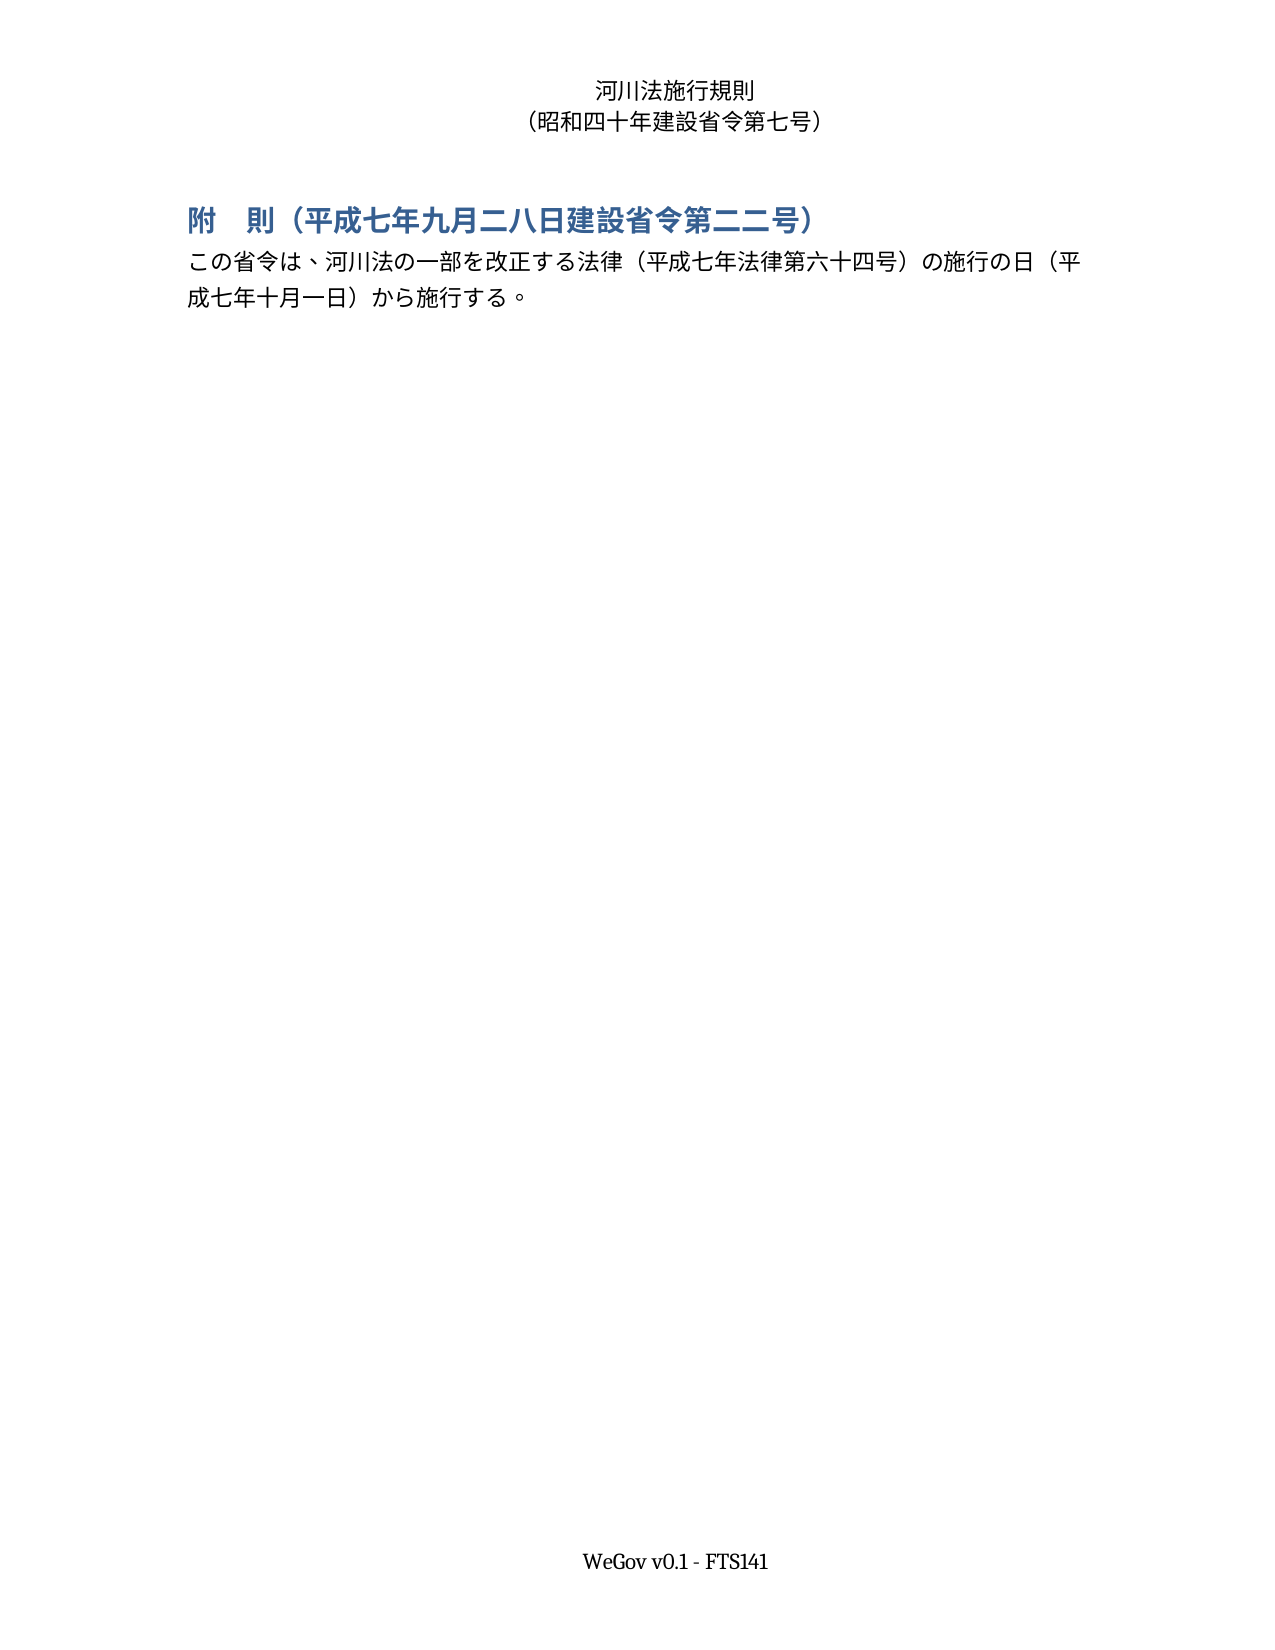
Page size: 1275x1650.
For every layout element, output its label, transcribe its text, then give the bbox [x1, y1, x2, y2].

text この省令は、河川法の一部を改正する法律（平成七年法律第六十四号）の施行の日（平成七年十月一日）から施行する。 [187, 246, 1087, 313]
subtitle 附 則（平成七年九月二八日建設省令第二二号） [187, 200, 1087, 240]
